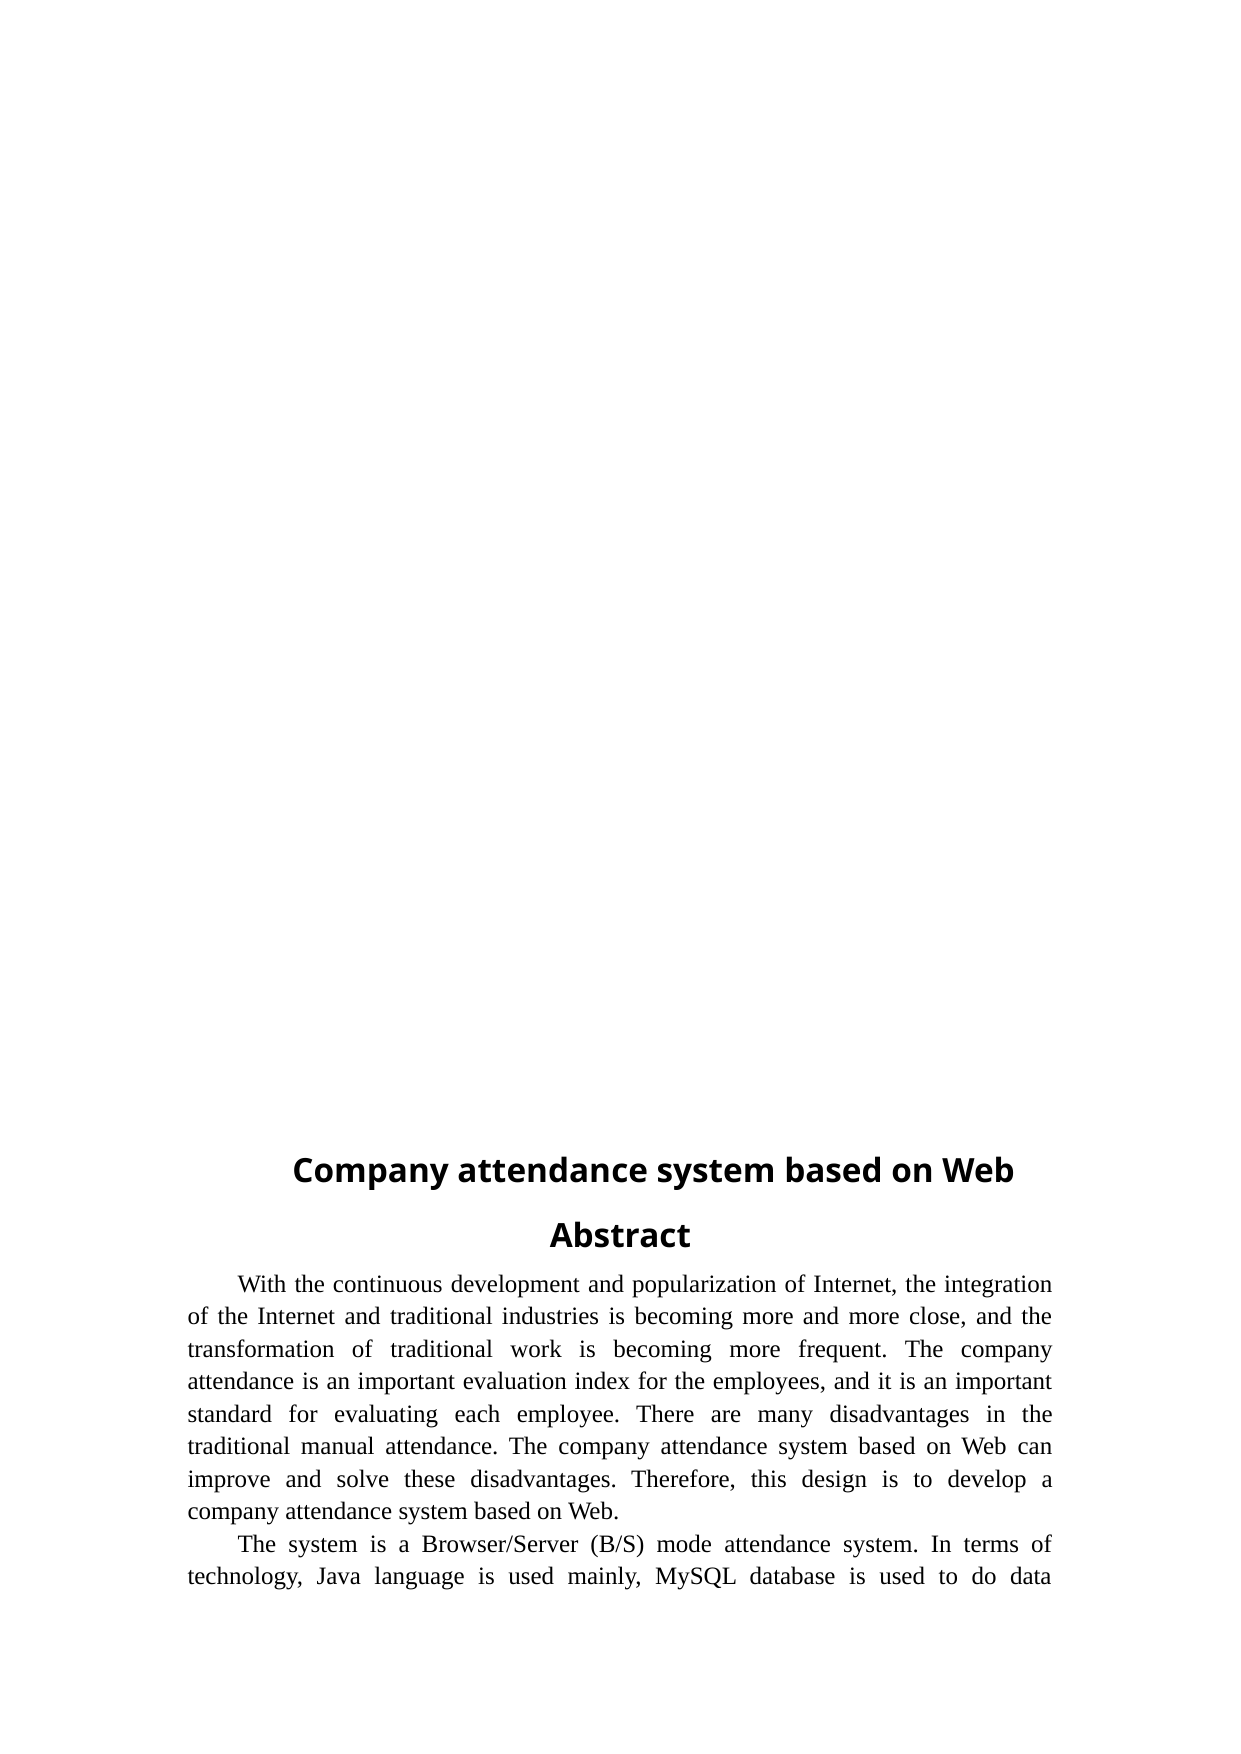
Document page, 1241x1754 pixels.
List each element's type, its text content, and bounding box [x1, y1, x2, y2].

text Abstract [187, 1202, 1053, 1267]
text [187, 1527, 1053, 1592]
text With the continuous development and popularization of Internet, the integration of the Internet and traditional industries is becoming more and more close, and the transformation of traditional work is becoming more frequent. The company attendance is an important evaluation index for the employees, and it is an important standard for evaluating each employee. There are many disadvantages in the traditional manual attendance. The company attendance system based on Web can improve and solve these disadvantages. Therefore, this design is to develop a company attendance system based on Web. [187, 1267, 1053, 1527]
text Company attendance system based on Web [187, 1137, 1053, 1202]
